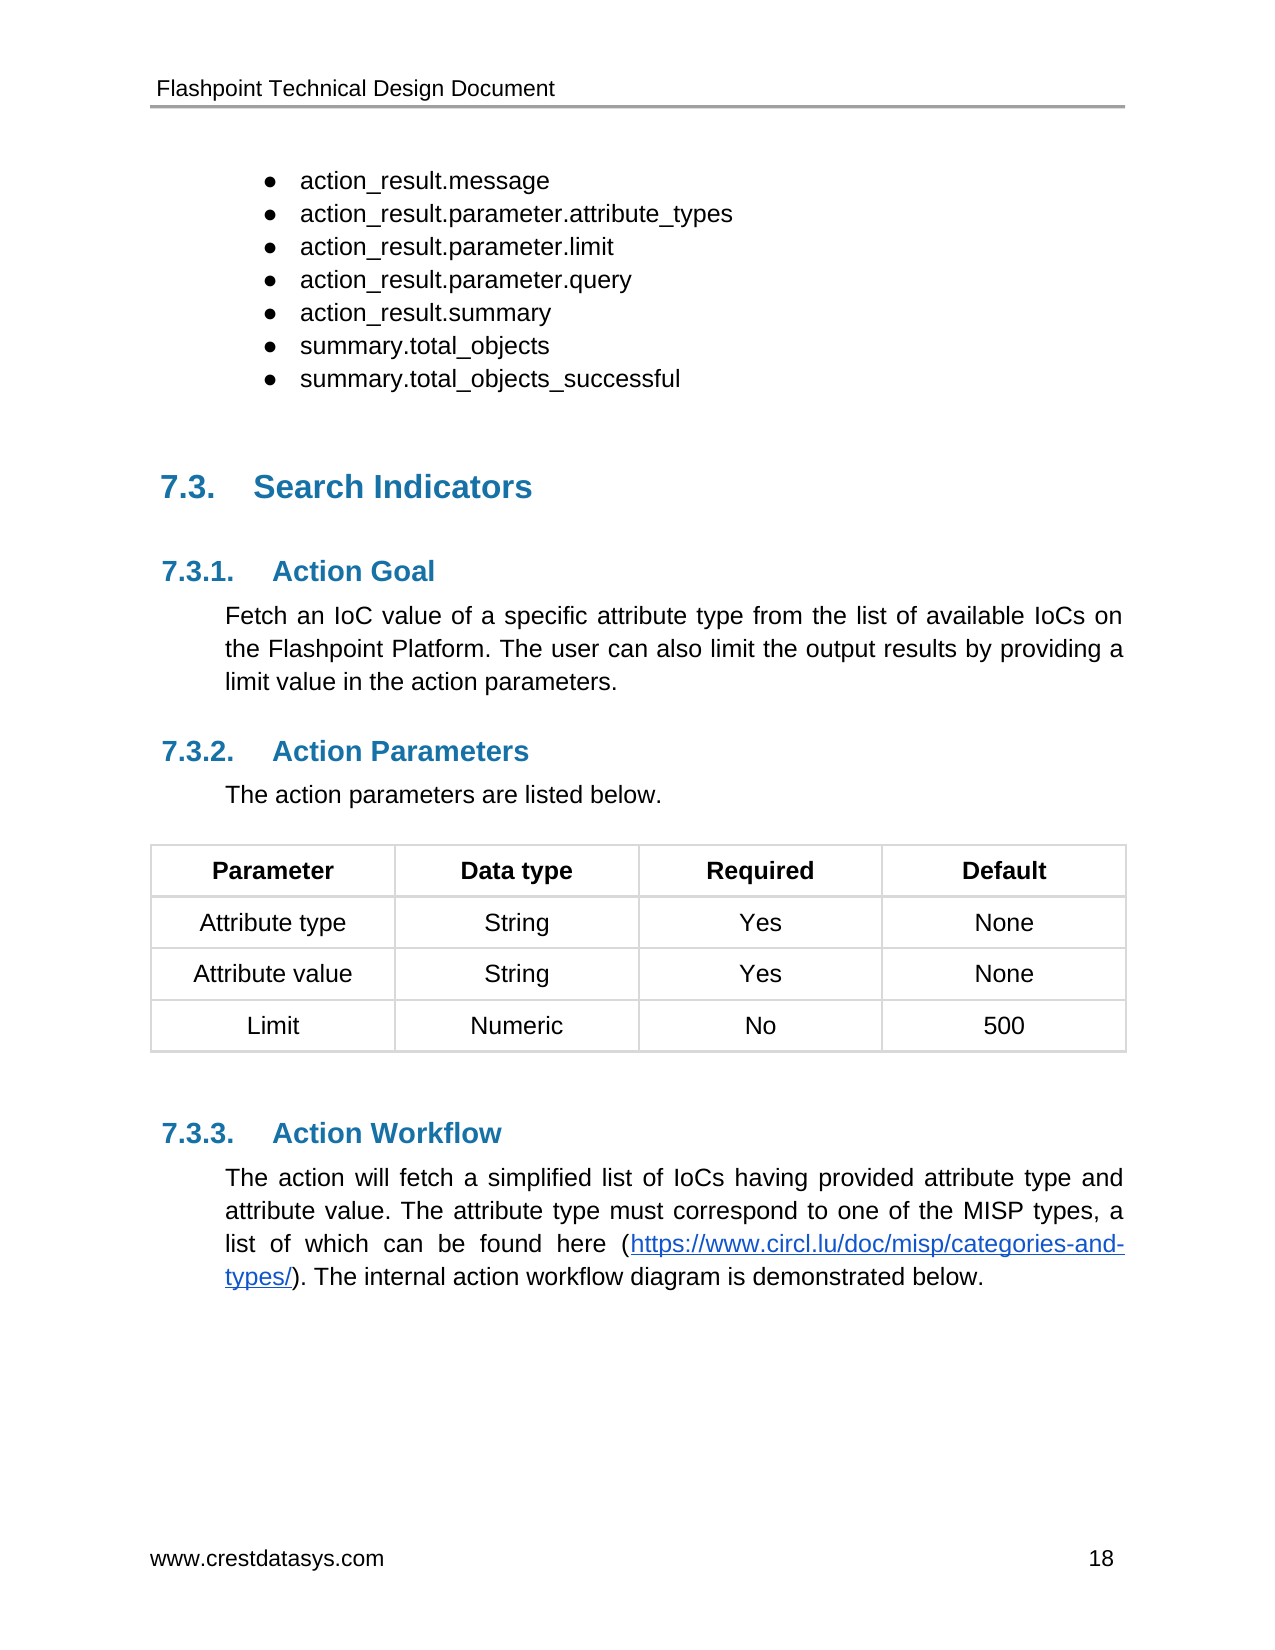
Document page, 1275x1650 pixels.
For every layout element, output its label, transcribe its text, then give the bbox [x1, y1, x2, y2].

list action_result.parameter.limit [262, 232, 1125, 260]
table_cell No [640, 1001, 881, 1050]
subtitle Action Workflow [234, 1116, 1125, 1149]
table_cell String [396, 898, 638, 947]
table_cell Attribute type [152, 898, 394, 947]
table_header Data type [396, 846, 638, 895]
table_header Required [640, 846, 881, 895]
table_cell Attribute value [152, 949, 394, 999]
table_cell None [883, 898, 1125, 947]
list summary.total_objects_successful [262, 364, 1125, 392]
list action_result.summary [262, 298, 1125, 326]
subtitle Action Parameters [234, 733, 1125, 767]
table_cell None [883, 949, 1125, 999]
table_header Parameter [152, 846, 394, 895]
list action_result.message [262, 166, 1125, 194]
list action_result.parameter.query [262, 265, 1125, 293]
text Fetch an IoC value of a specific attribute type from the list of available IoCs on the Flashpoint Platform. The user can also limit the output results by providing a limit value in the action parameters. [225, 601, 1125, 696]
list action_result.parameter.attribute_types [262, 199, 1125, 227]
table_cell String [396, 949, 638, 999]
text The action will fetch a simplified list of IoCs having provided attribute type and attribute value. The attribute type must correspond to one of the MISP types, a list of which can be found here (https://www.circl.lu/doc/misp/categories-and-types/). The internal action workflow diagram is demonstrated below. [225, 1163, 1125, 1291]
list summary.total_objects [262, 331, 1125, 359]
table_cell 500 [883, 1001, 1125, 1050]
table_header Default [883, 846, 1125, 895]
table_cell Limit [152, 1001, 394, 1050]
table_cell Numeric [396, 1001, 638, 1050]
subtitle Search Indicators [216, 467, 1125, 506]
text The action parameters are listed below. [225, 780, 1125, 809]
table_cell Yes [640, 949, 881, 999]
table_cell Yes [640, 898, 881, 947]
subtitle Action Goal [234, 554, 1125, 588]
